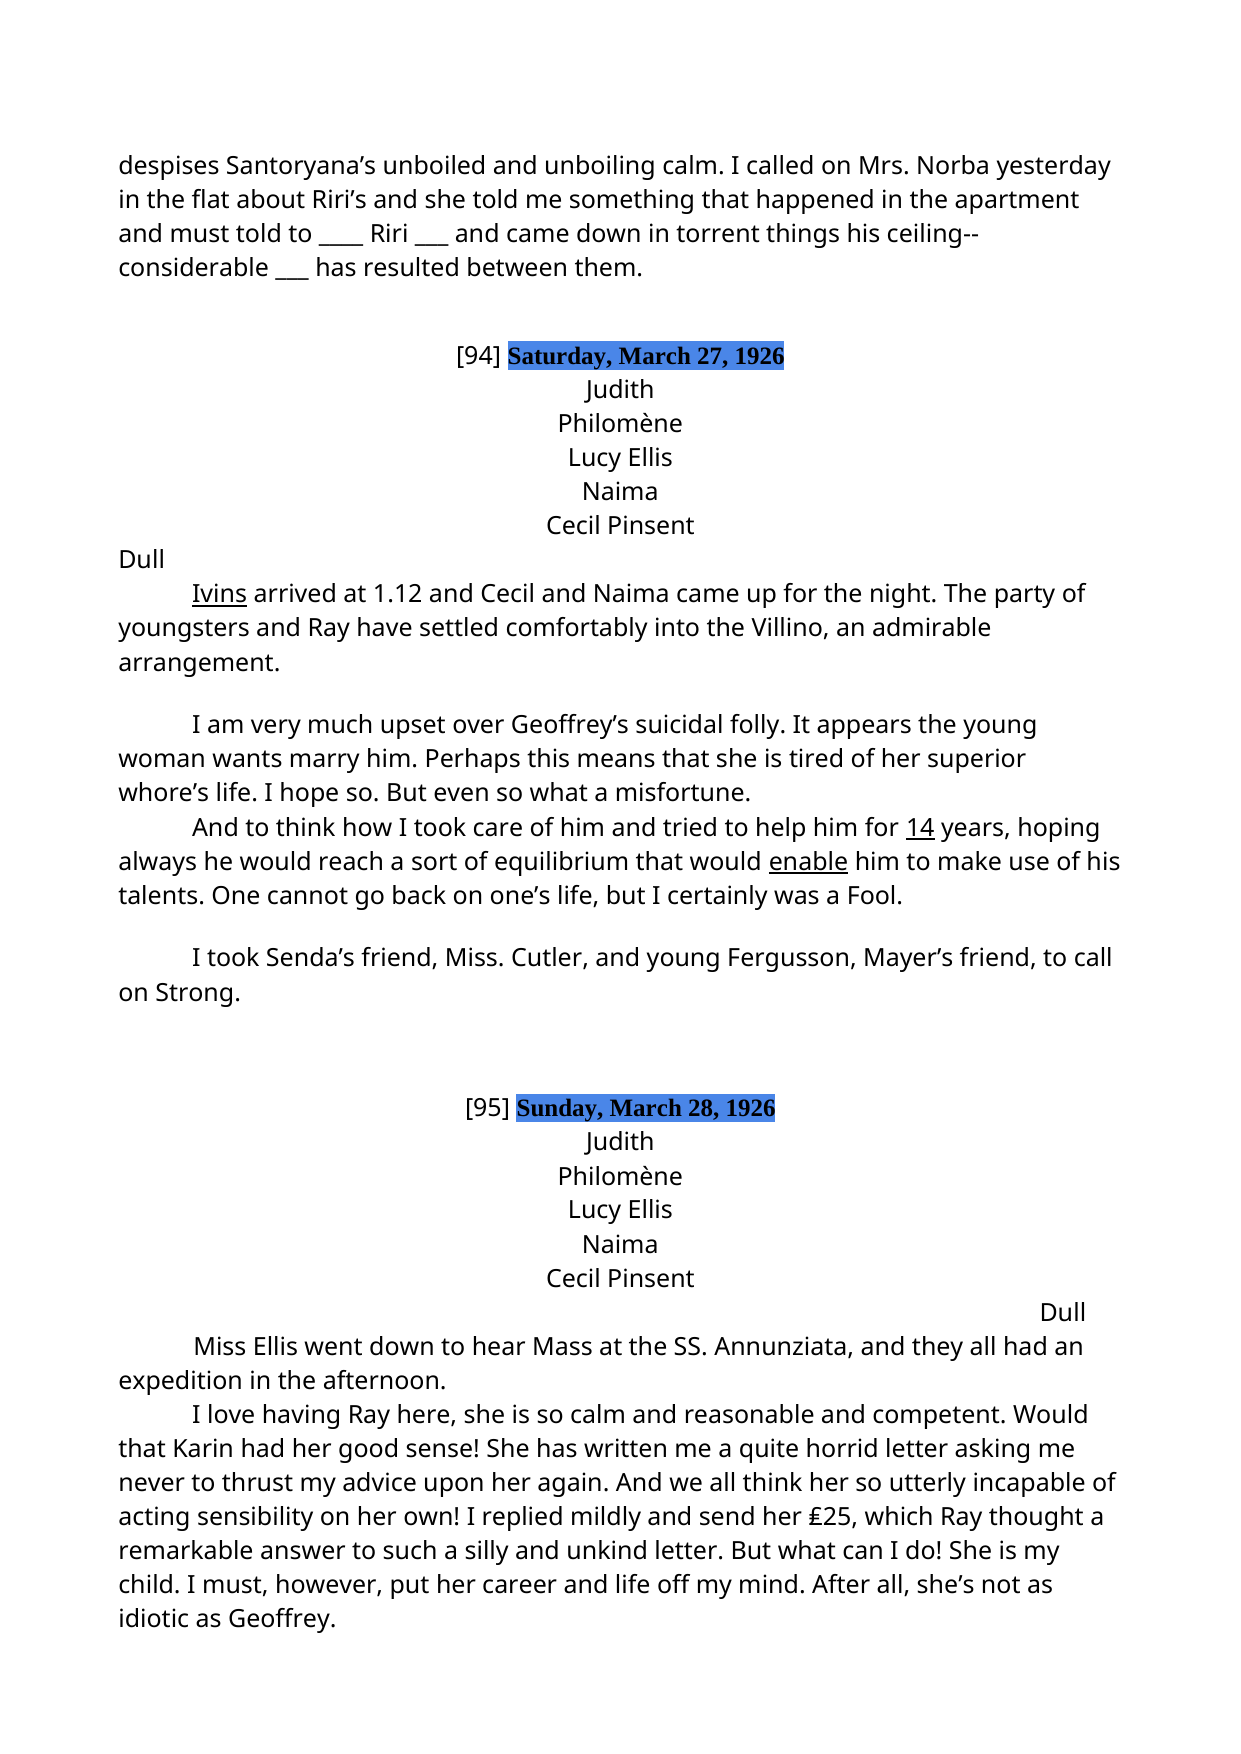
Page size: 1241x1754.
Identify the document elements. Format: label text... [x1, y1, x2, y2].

text Cecil Pinsent [118, 1260, 1122, 1294]
text Philomène [118, 1158, 1122, 1192]
text Miss Ellis went down to hear Mass at the SS. Annunziata, and they all had an expedition in the afternoon. [118, 1328, 1122, 1397]
text [94] Saturday, March 27, 1926 [118, 338, 1122, 372]
text I took Senda’s friend, Miss. Cutler, and young Fergusson, Mayer’s friend, to call on Strong. [118, 940, 1122, 1008]
text Lucy Ellis [118, 440, 1122, 474]
text Dull [118, 542, 1122, 576]
text Judith [118, 1124, 1122, 1158]
text Dull [118, 1294, 1122, 1328]
text I love having Ray here, she is so calm and reasonable and competent. Would that Karin had her good sense! She has written me a quite horrid letter asking me never to thrust my advice upon her again. And we all think her so utterly incapable of acting sensibility on her own! I replied mildly and send her ₤25, which Ray thought a remarkable answer to such a silly and unkind letter. But what can I do! She is my child. I must, however, put her career and life off my mind. After all, she’s not as idiotic as Geoffrey. [118, 1397, 1122, 1635]
text Judith [118, 372, 1122, 406]
text Naima [118, 1226, 1122, 1260]
text Ivins arrived at 1.12 and Cecil and Naima came up for the night. The party of youngsters and Ray have settled comfortably into the Villino, an admirable arrangement. [118, 576, 1122, 678]
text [118, 148, 1122, 284]
text Philomène [118, 406, 1122, 440]
text I am very much upset over Geoffrey’s suicidal folly. It appears the young woman wants marry him. Perhaps this means that she is tired of her superior whore’s life. I hope so. But even so what a misfortune. [118, 707, 1122, 809]
text Naima [118, 474, 1122, 508]
text [95] Sunday, March 28, 1926 [118, 1090, 1122, 1124]
text And to think how I took care of him and tried to help him for 14 years, hoping always he would reach a sort of equilibrium that would enable him to make use of his talents. One cannot go back on one’s life, but I certainly was a Fool. [118, 809, 1122, 911]
text Cecil Pinsent [118, 508, 1122, 542]
text Lucy Ellis [118, 1192, 1122, 1226]
